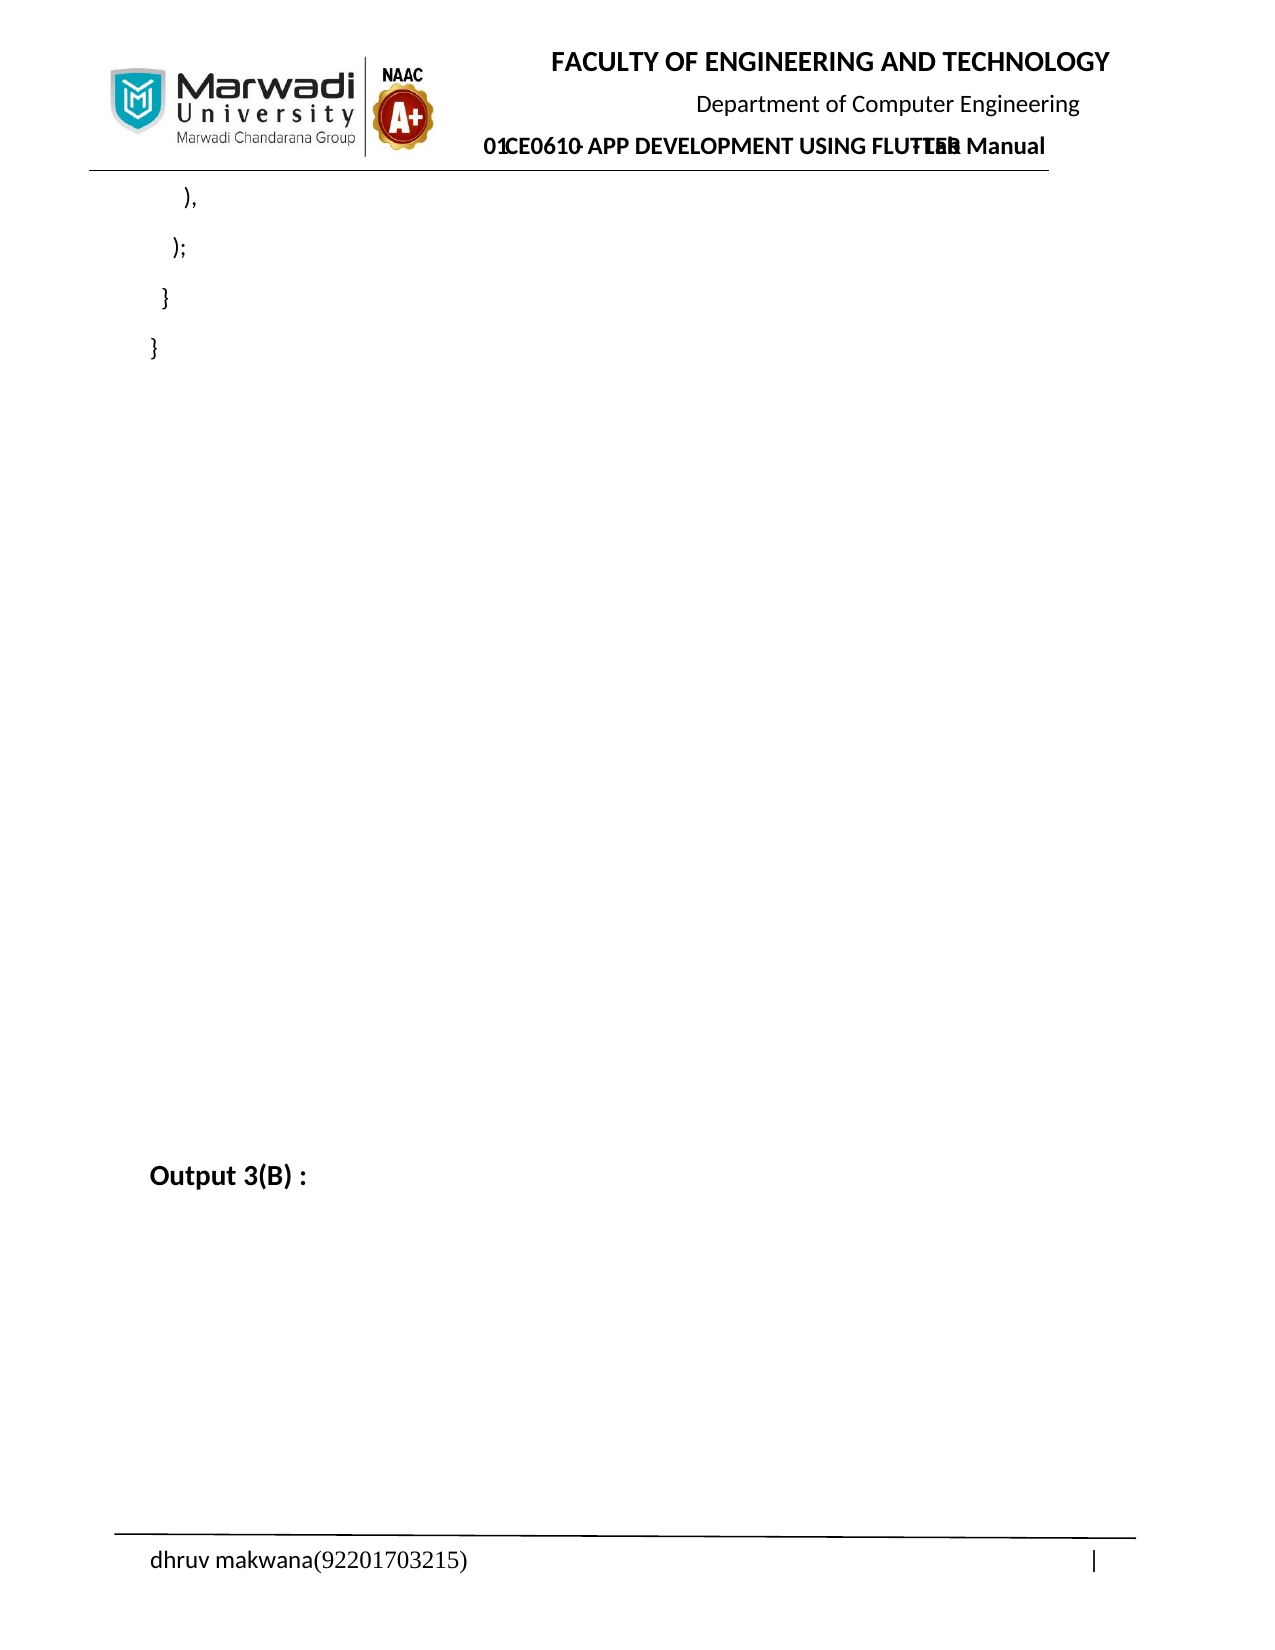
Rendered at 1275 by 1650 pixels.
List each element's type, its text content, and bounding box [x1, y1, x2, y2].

text ); [149, 232, 1125, 262]
text Output 3(B) : [149, 1157, 1125, 1192]
text } [149, 282, 1125, 312]
picture [100, 44, 443, 169]
text ), [149, 150, 1125, 212]
text } [149, 332, 1125, 362]
